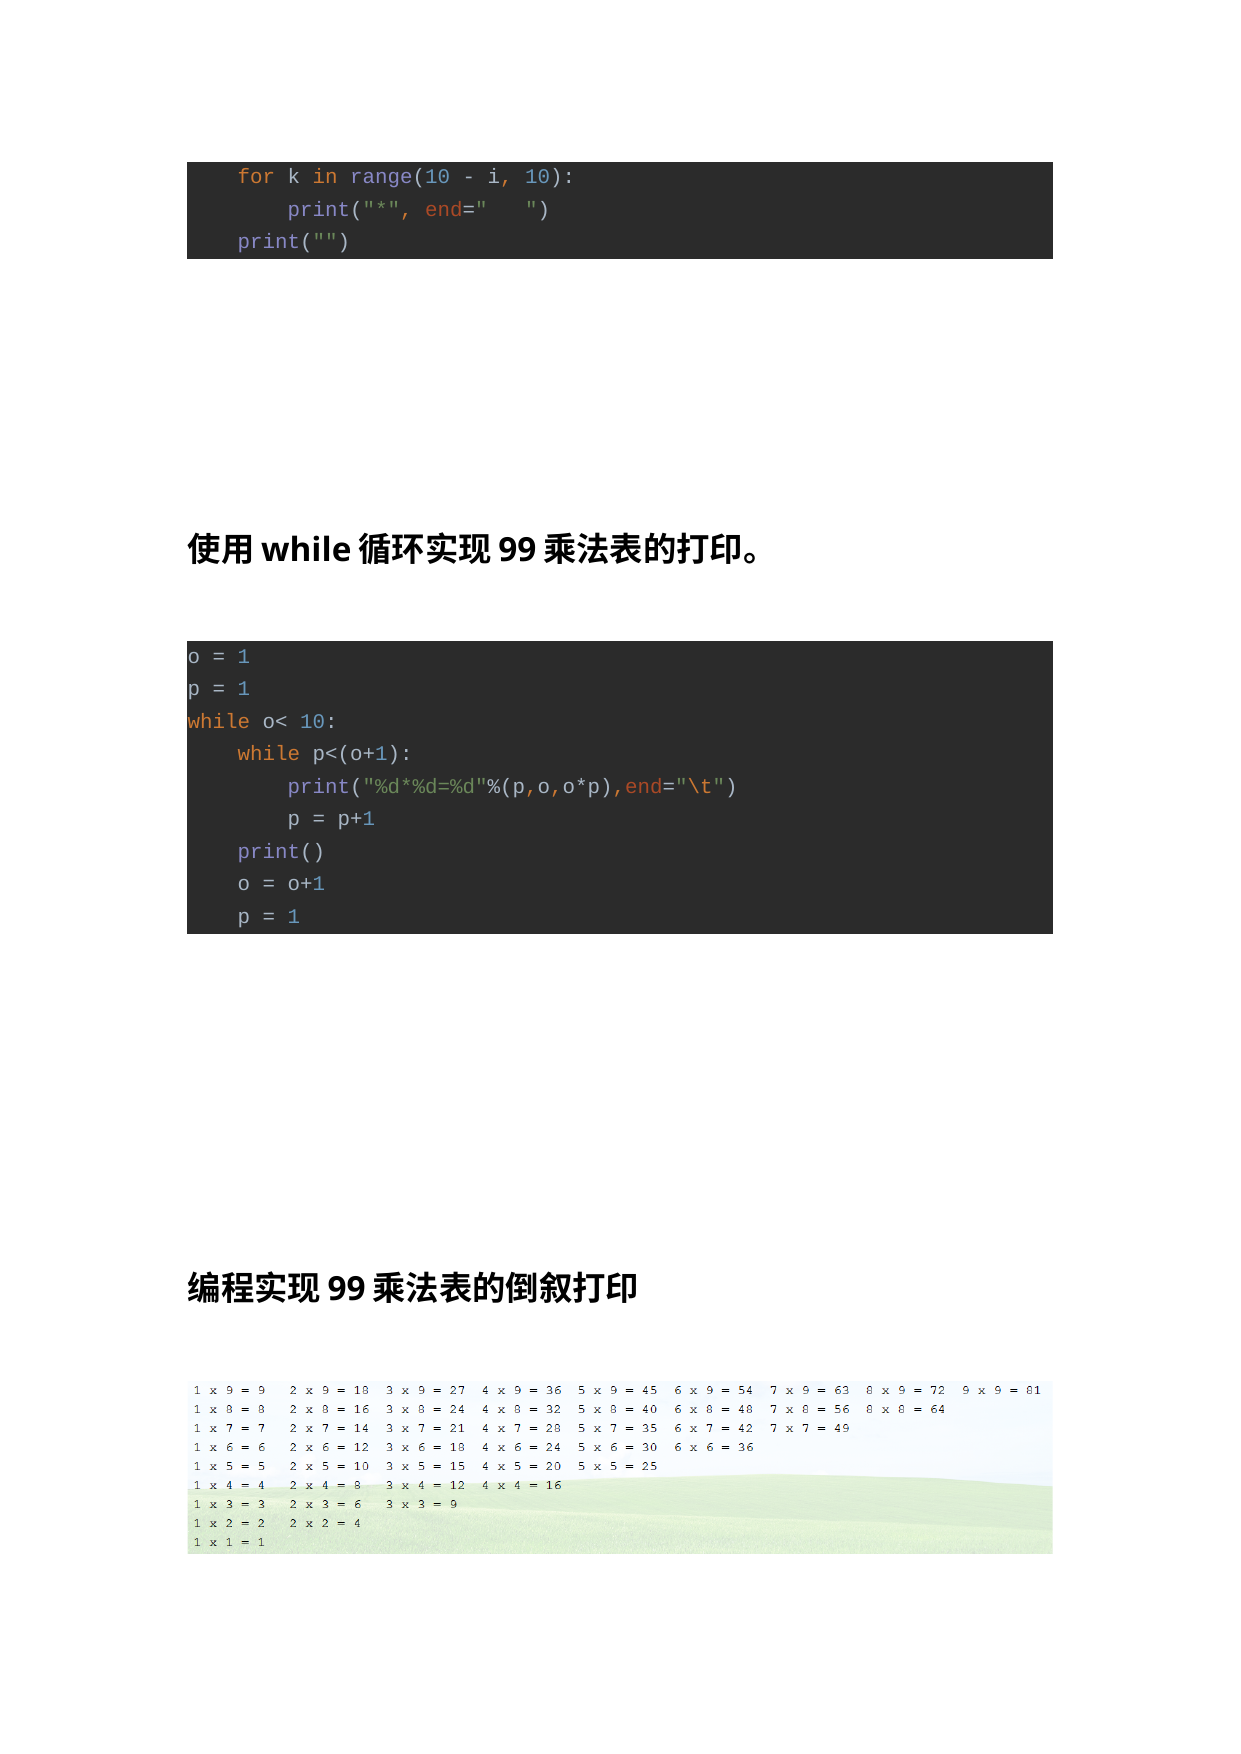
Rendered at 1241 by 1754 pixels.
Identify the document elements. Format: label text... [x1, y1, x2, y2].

subtitle 编程实现99乘法表的倒叙打印 [187, 1253, 1053, 1318]
subtitle 使用while循环实现99乘法表的打印。 [187, 514, 1053, 579]
text o = 1 p = 1 while o< 10: while p<(o+1): print("%d*%d=%d"%(p,o,o*p),end="\t") p = p+1 print() o = o+1 p = 1 [187, 641, 1053, 934]
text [187, 162, 1053, 259]
picture [187, 1381, 1053, 1554]
